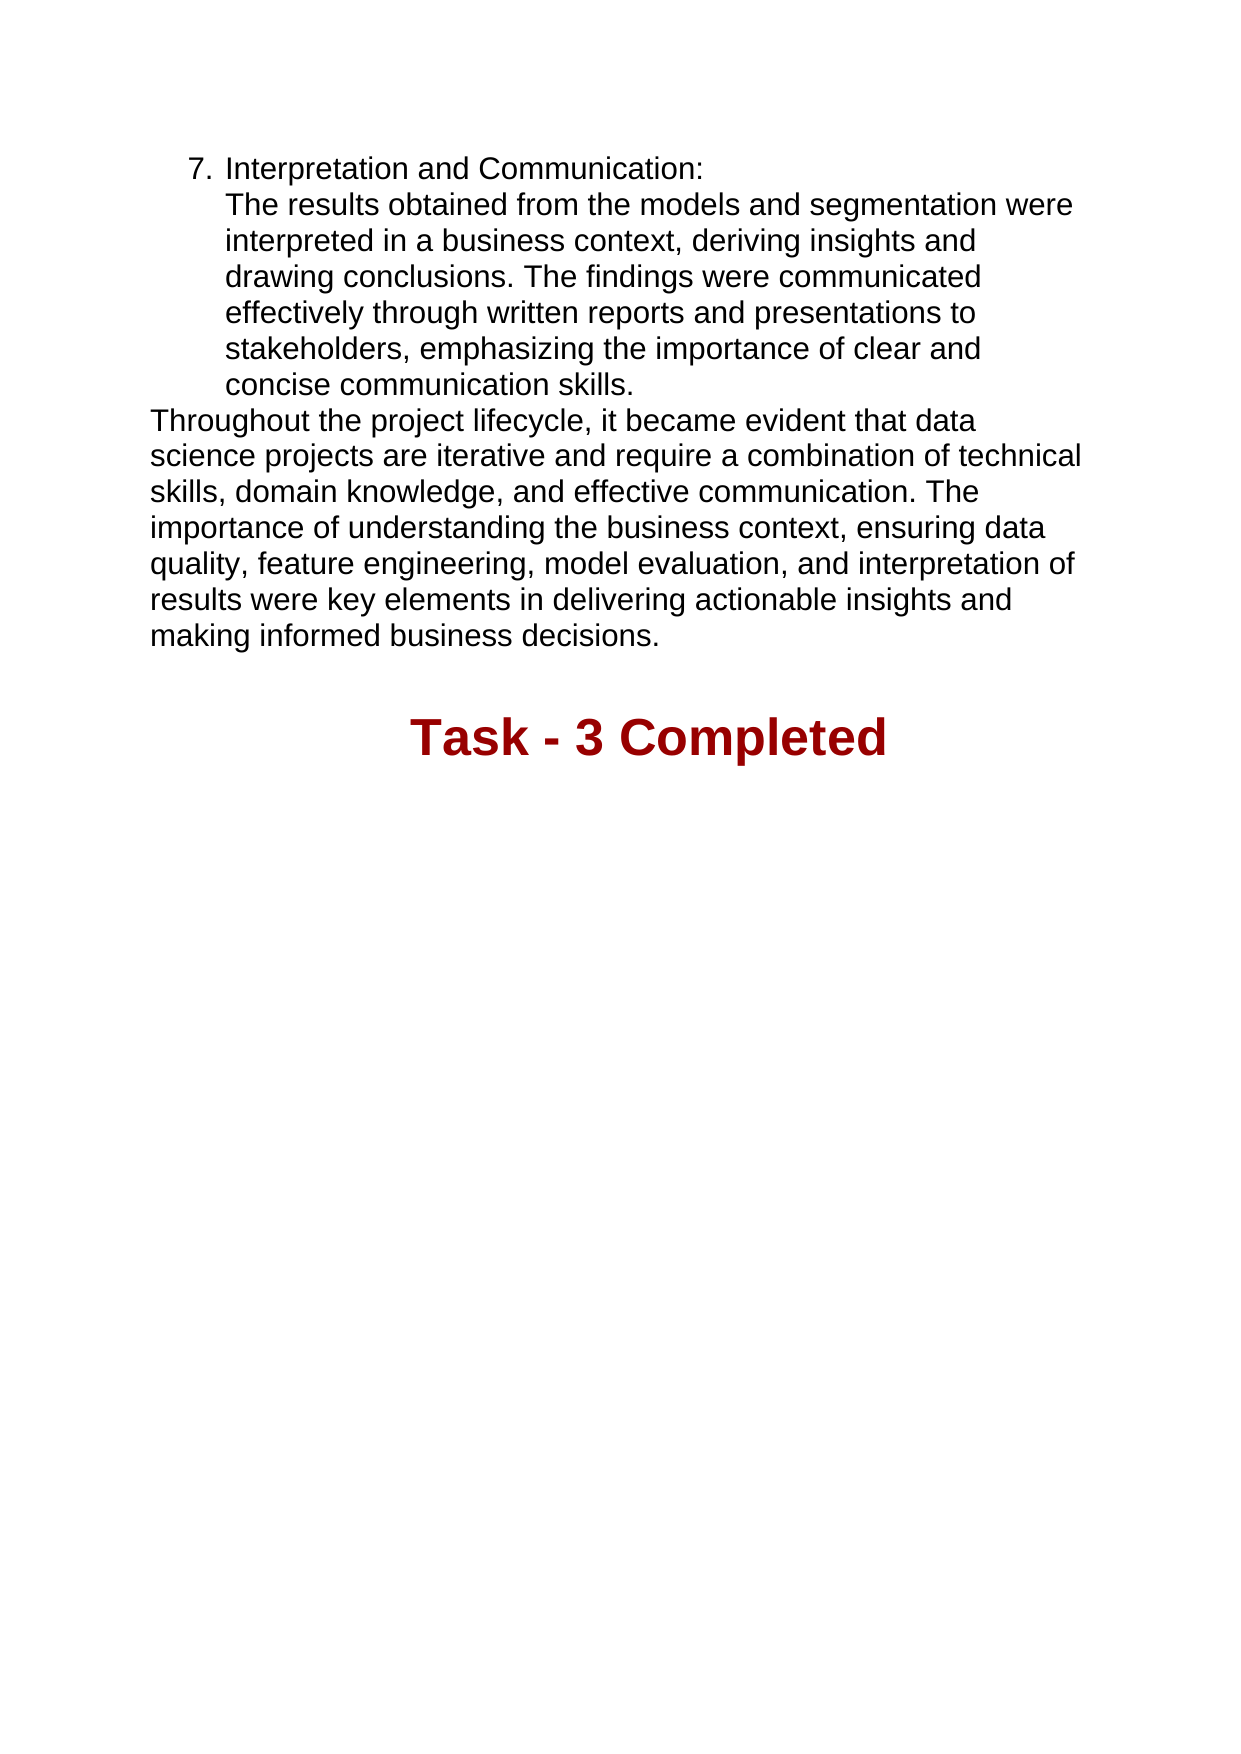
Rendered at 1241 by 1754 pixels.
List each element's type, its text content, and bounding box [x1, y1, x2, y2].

list Interpretation and Communication: [187, 150, 1090, 186]
text The results obtained from the models and segmentation were interpreted in a business context, deriving insights and drawing conclusions. The findings were communicated effectively through written reports and presentations to stakeholders, emphasizing the importance of clear and concise communication skills. [225, 186, 1090, 402]
text Throughout the project lifecycle, it became evident that data science projects are iterative and require a combination of technical skills, domain knowledge, and effective communication. The importance of understanding the business context, ensuring data quality, feature engineering, model evaluation, and interpretation of results were key elements in delivering actionable insights and making informed business decisions. [150, 402, 1090, 653]
text Task - 3 Completed [150, 707, 1090, 767]
